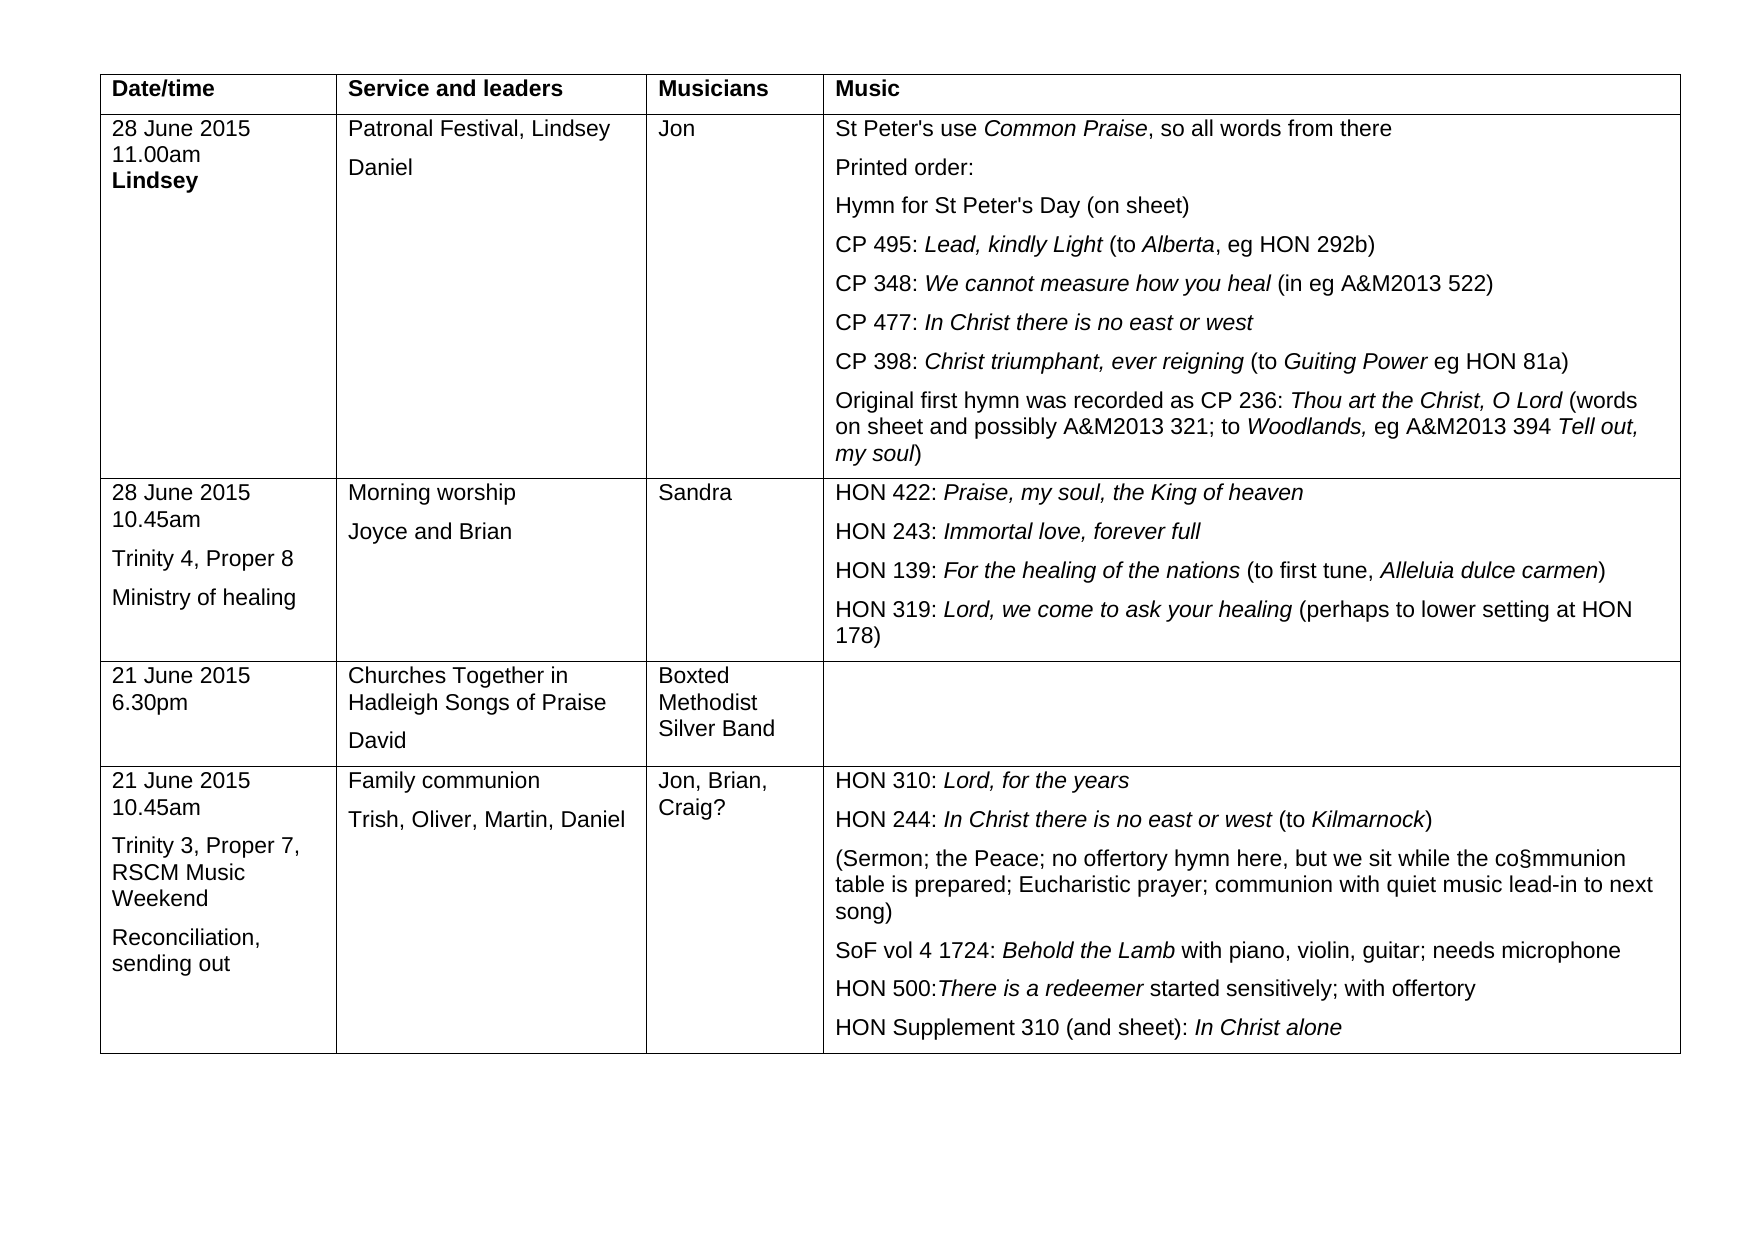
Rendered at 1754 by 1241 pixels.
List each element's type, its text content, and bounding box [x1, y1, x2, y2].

table_cell Family communion Trish, Oliver, Martin, Daniel [337, 767, 646, 1053]
table_cell Churches Together in Hadleigh Songs of Praise David [337, 662, 646, 766]
table_cell Boxted Methodist Silver Band [647, 662, 823, 766]
table_cell 21 June 2015 10.45am Trinity 3, Proper 7, RSCM Music Weekend Reconciliation, sending out [101, 767, 336, 1053]
table_cell St Peter's use Common Praise, so all words from there Printed order: Hymn for St Peter's Day (on sheet) CP 495: Lead, kindly Light (to Alberta, eg HON 292b) CP 348: We cannot measure how you heal (in eg A&M2013 522) CP 477: In Christ there is no east or west CP 398: Christ triumphant, ever reigning (to Guiting Power eg HON 81a) Original first hymn was recorded as CP 236: Thou art the Christ, O Lord (words on sheet and possibly A&M2013 321; to Woodlands, eg A&M2013 394 Tell out, my soul) [824, 115, 1680, 478]
table_cell 21 June 2015 6.30pm [101, 662, 336, 766]
table_header Musicians [647, 75, 823, 114]
table_cell HON 422: Praise, my soul, the King of heaven HON 243: Immortal love, forever full HON 139: For the healing of the nations (to first tune, Alleluia dulce carmen) HON 319: Lord, we come to ask your healing (perhaps to lower setting at HON 178) [824, 479, 1680, 661]
table_cell [824, 662, 1680, 766]
table_cell Sandra [647, 479, 823, 661]
table_cell 28 June 2015 10.45am Trinity 4, Proper 8 Ministry of healing [101, 479, 336, 661]
table_cell Morning worship Joyce and Brian [337, 479, 646, 661]
table_header Music [824, 75, 1680, 114]
table_cell Patronal Festival, Lindsey Daniel [337, 115, 646, 478]
table_header Date/time [101, 75, 336, 114]
table_cell HON 310: Lord, for the years HON 244: In Christ there is no east or west (to Kilmarnock) (Sermon; the Peace; no offertory hymn here, but we sit while the co§mmunion table is prepared; Eucharistic prayer; communion with quiet music lead-in to next song) SoF vol 4 1724: Behold the Lamb with piano, violin, guitar; needs microphone HON 500:There is a redeemer started sensitively; with offertory HON Supplement 310 (and sheet): In Christ alone [824, 767, 1680, 1053]
table_header Service and leaders [337, 75, 646, 114]
table_cell Jon, Brian, Craig? [647, 767, 823, 1053]
table_cell 28 June 2015 11.00am Lindsey [101, 115, 336, 478]
table_cell Jon [647, 115, 823, 478]
